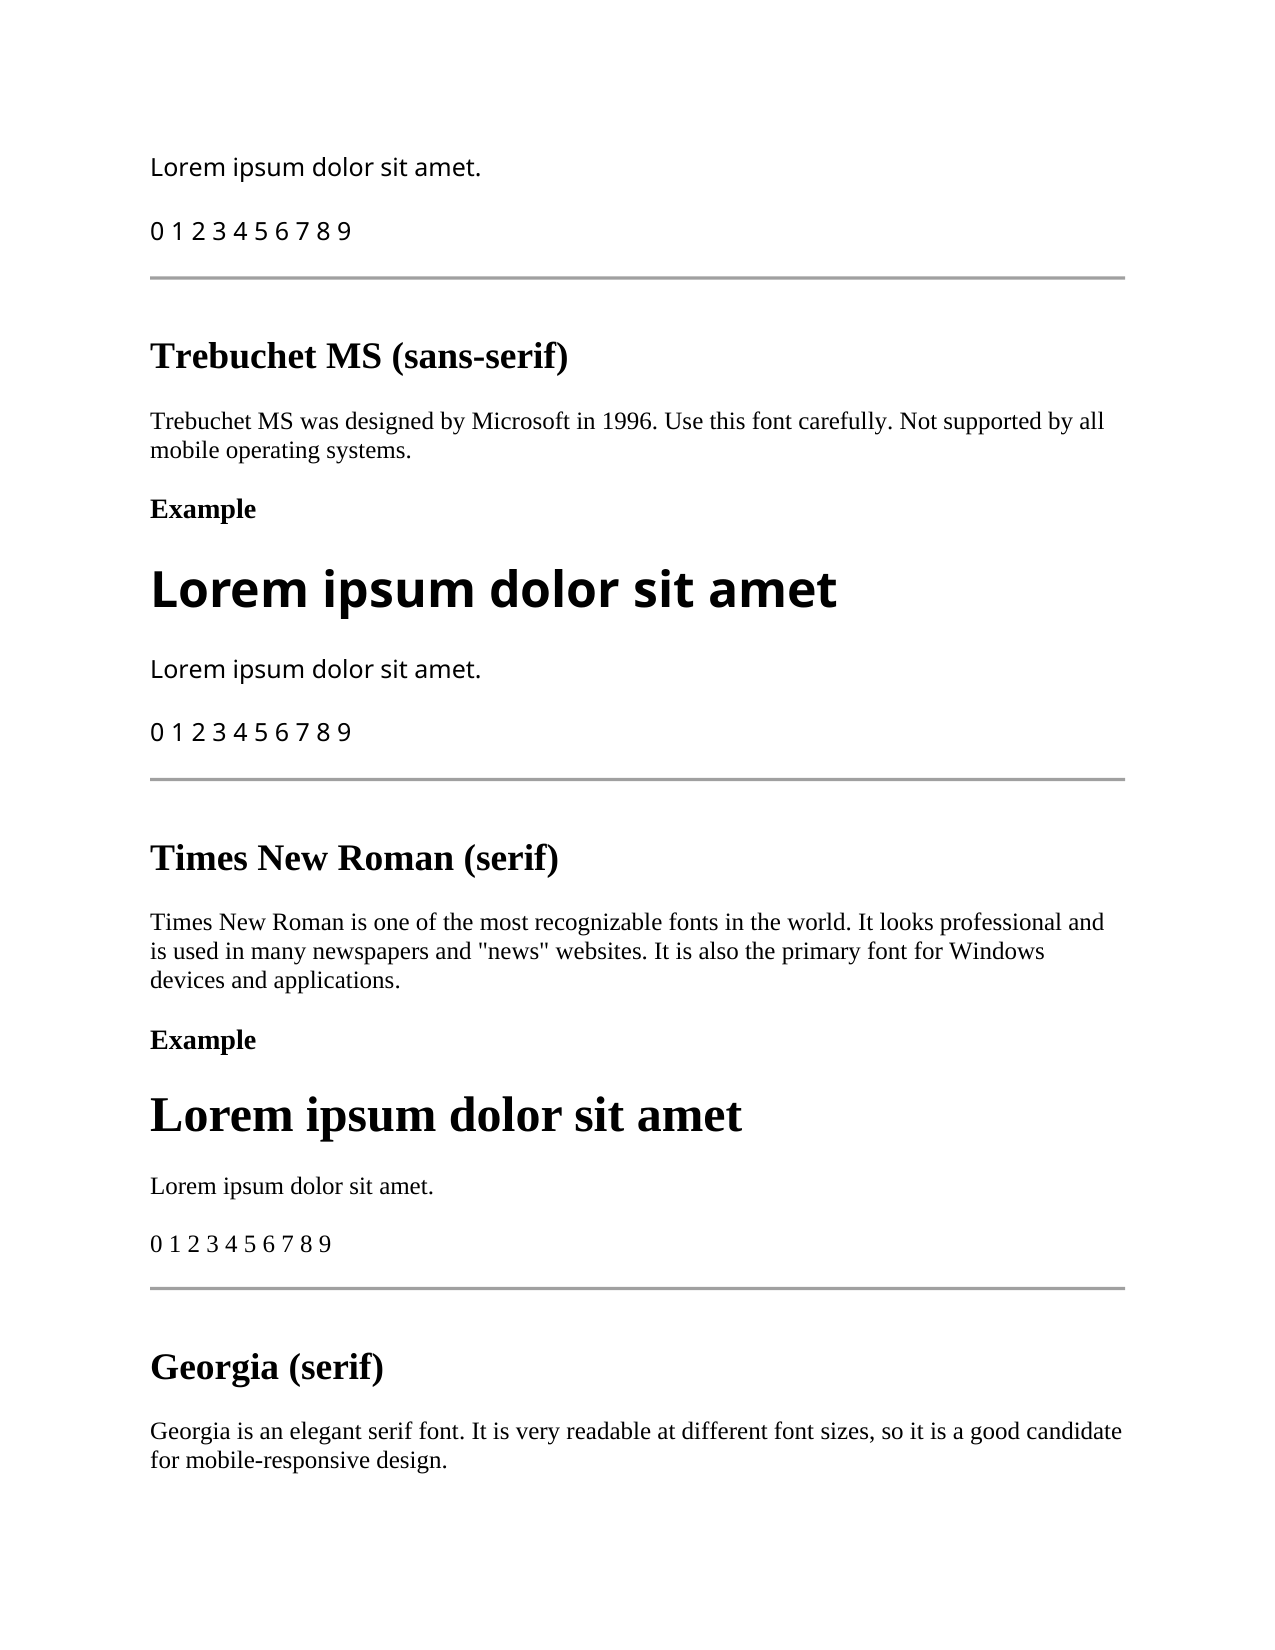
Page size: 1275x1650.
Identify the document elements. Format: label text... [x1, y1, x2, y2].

text Times New Roman (serif) [150, 835, 1125, 878]
text Georgia is an elegant serif font. It is very readable at different font sizes, so it is a good candidate for mobile-responsive design. [150, 1416, 1125, 1474]
text Trebuchet MS was designed by Microsoft in 1996. Use this font carefully. Not supported by all mobile operating systems. [150, 406, 1125, 463]
text Lorem ipsum dolor sit amet. [150, 1171, 1125, 1200]
text Trebuchet MS (sans-serif) [150, 334, 1125, 377]
text Georgia (serif) [150, 1344, 1125, 1387]
text Example [150, 1023, 1125, 1055]
text Example [150, 493, 1125, 525]
text Lorem ipsum dolor sit amet [150, 1084, 1125, 1142]
text 0 1 2 3 4 5 6 7 8 9 [150, 1229, 1125, 1258]
text Lorem ipsum dolor sit amet. [150, 150, 1125, 184]
text 0 1 2 3 4 5 6 7 8 9 [150, 715, 1125, 749]
text Lorem ipsum dolor sit amet [150, 554, 1125, 622]
text Times New Roman is one of the most recognizable fonts in the world. It looks professional and is used in many newspapers and "news" websites. It is also the primary font for Windows devices and applications. [150, 907, 1125, 994]
text 0 1 2 3 4 5 6 7 8 9 [150, 213, 1125, 247]
text Lorem ipsum dolor sit amet. [150, 651, 1125, 686]
